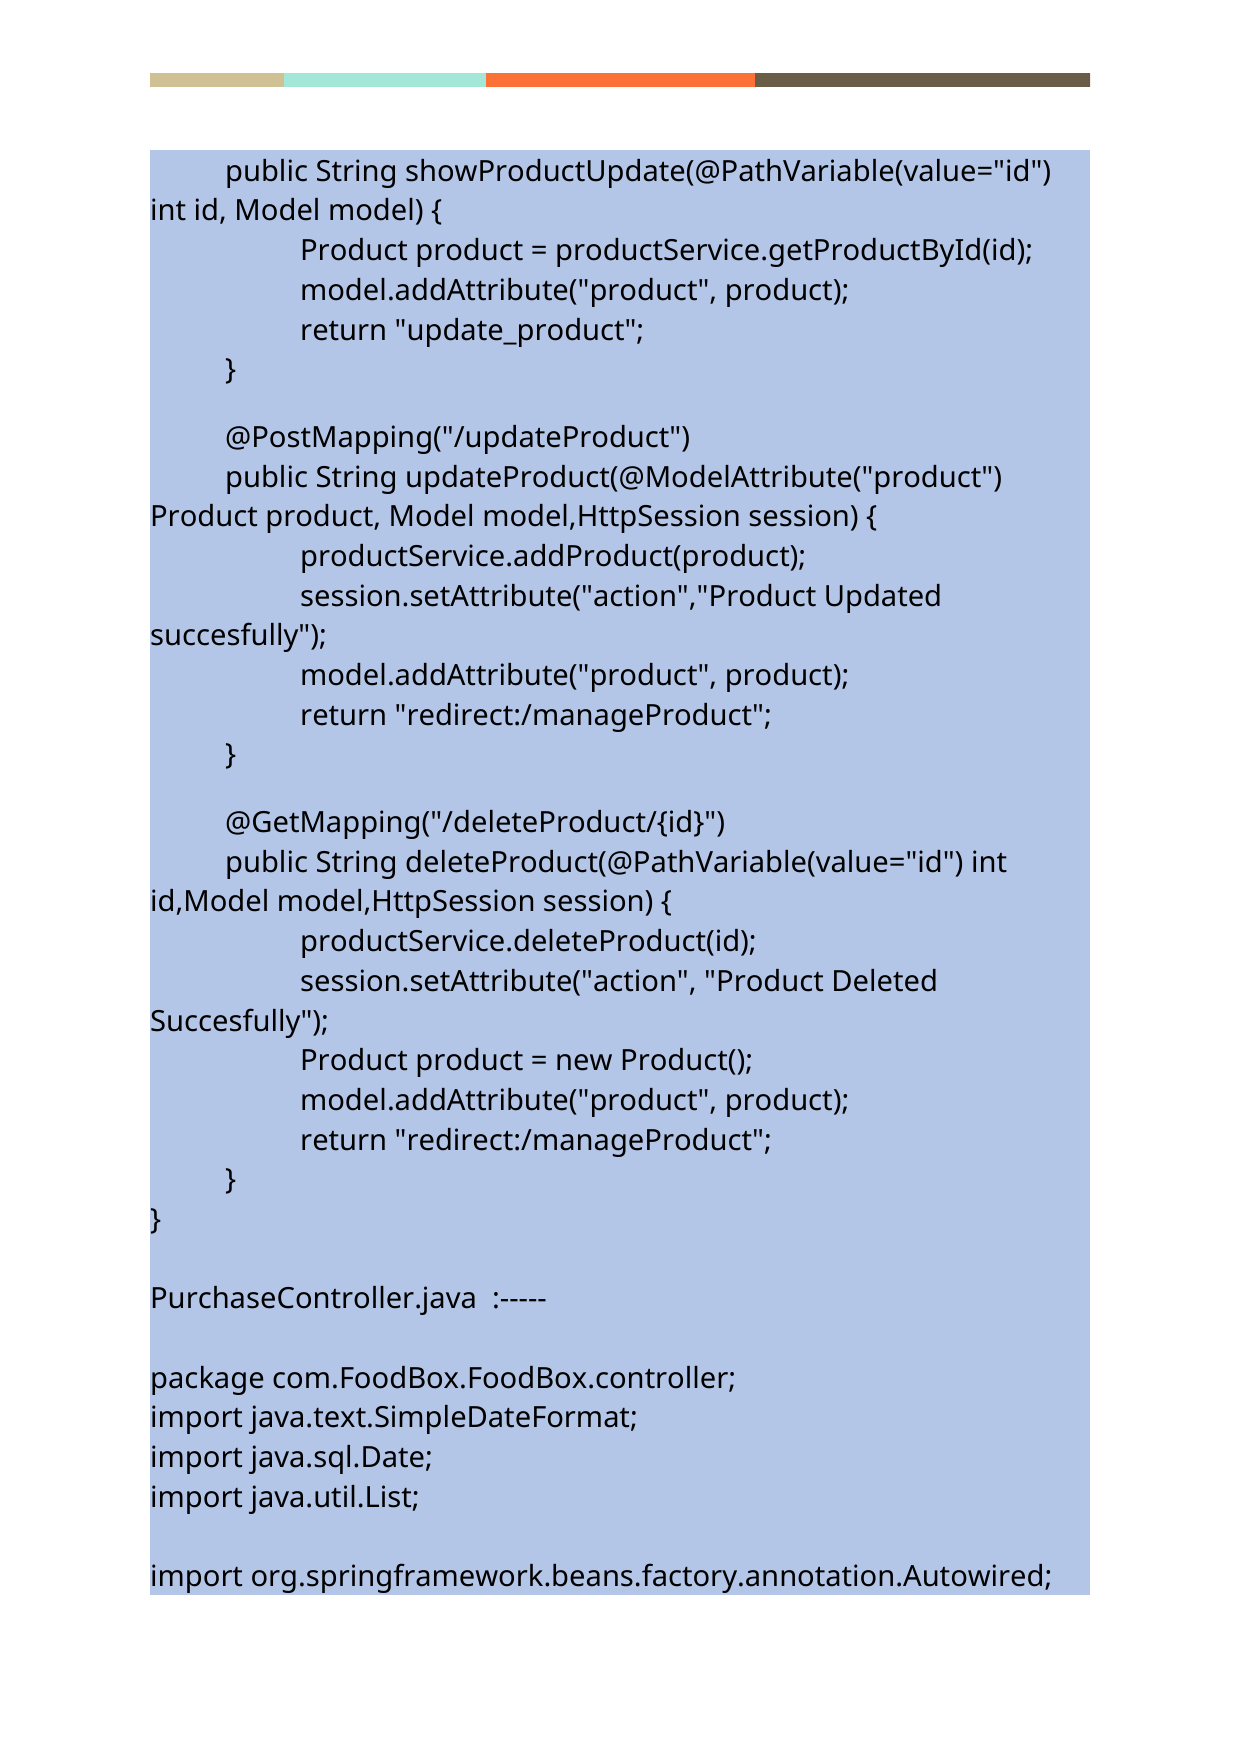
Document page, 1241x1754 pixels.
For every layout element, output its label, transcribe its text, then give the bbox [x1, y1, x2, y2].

text import java.sql.Date; [150, 1436, 1090, 1476]
text @GetMapping("/deleteProduct/{id}") [150, 801, 1090, 841]
text productService.deleteProduct(id); [150, 920, 1090, 960]
text model.addAttribute("product", product); [150, 654, 1090, 694]
text session.setAttribute("action","Product Updated succesfully"); [150, 575, 1090, 654]
text import java.util.List; [150, 1476, 1090, 1516]
text public String showProductUpdate(@PathVariable(value="id") int id, Model model) { [150, 150, 1090, 229]
text return "update_product"; [150, 309, 1090, 348]
text public String deleteProduct(@PathVariable(value="id") int id,Model model,HttpSession session) { [150, 841, 1090, 920]
text import java.text.SimpleDateFormat; [150, 1397, 1090, 1436]
text @PostMapping("/updateProduct") [150, 416, 1090, 456]
text return "redirect:/manageProduct"; [150, 1119, 1090, 1158]
text productService.addProduct(product); [150, 535, 1090, 575]
text return "redirect:/manageProduct"; [150, 694, 1090, 734]
text session.setAttribute("action", "Product Deleted Succesfully"); [150, 960, 1090, 1039]
text public String updateProduct(@ModelAttribute("product") Product product, Model model,HttpSession session) { [150, 456, 1090, 535]
text } [150, 1158, 1090, 1198]
text Product product = productService.getProductById(id); [150, 229, 1090, 269]
text package com.FoodBox.FoodBox.controller; [150, 1357, 1090, 1397]
text } [150, 1198, 1090, 1238]
text PurchaseController.java :----- [150, 1278, 1090, 1317]
picture [150, 73, 1091, 87]
text model.addAttribute("product", product); [150, 269, 1090, 309]
text Product product = new Product(); [150, 1039, 1090, 1079]
text model.addAttribute("product", product); [150, 1079, 1090, 1119]
text } [150, 734, 1090, 773]
text } [150, 348, 1090, 388]
text import org.springframework.beans.factory.annotation.Autowired; [150, 1555, 1090, 1595]
